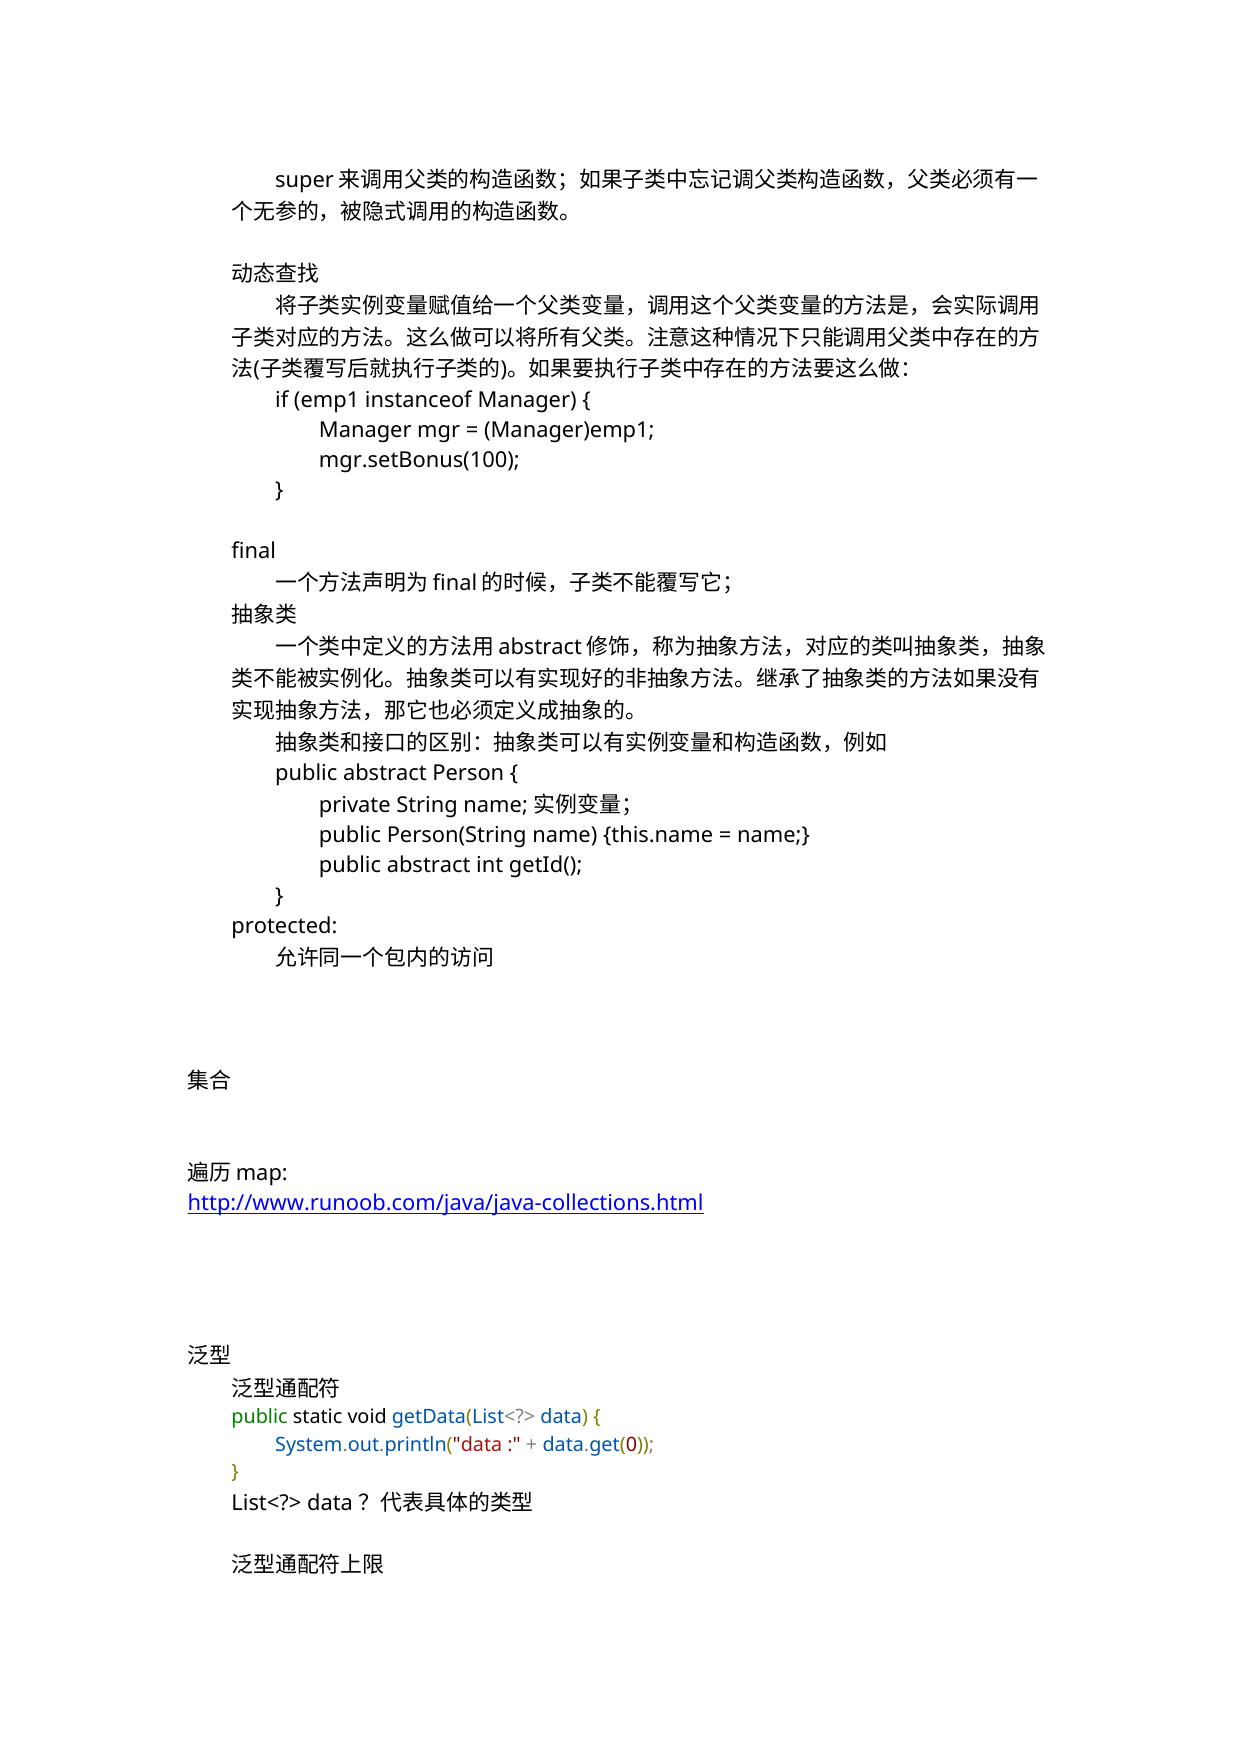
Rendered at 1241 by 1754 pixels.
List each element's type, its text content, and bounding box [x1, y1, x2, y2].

text 泛型通配符 [187, 1371, 1053, 1402]
text private String name; 实例变量； [275, 787, 1053, 819]
text public static void getData(List<?> data) { [187, 1403, 1053, 1429]
text mgr.setBonus(100); [275, 444, 1053, 474]
text 泛型通配符上限 [187, 1547, 1053, 1579]
text 泛型 [187, 1338, 1053, 1370]
text 允许同一个包内的访问 [231, 940, 1053, 972]
text 抽象类和接口的区别：抽象类可以有实例变量和构造函数，例如 [231, 725, 1053, 756]
text } [231, 879, 1053, 909]
text } [187, 1457, 1053, 1484]
text public abstract int getId(); [275, 849, 1053, 879]
text Manager mgr = (Manager)emp1; [275, 414, 1053, 444]
text 集合 [187, 1063, 1053, 1094]
text if (emp1 instanceof Manager) { [231, 384, 1053, 413]
text 一个类中定义的方法用abstract修饰，称为抽象方法，对应的类叫抽象类，抽象类不能被实例化。抽象类可以有实现好的非抽象方法。继承了抽象类的方法如果没有实现抽象方法，那它也必须定义成抽象的。 [231, 629, 1053, 724]
text 遍历map: [187, 1155, 1053, 1187]
text } [231, 474, 1053, 504]
text 抽象类 [187, 597, 1053, 629]
text 一个方法声明为final的时候，子类不能覆写它； [231, 565, 1053, 597]
text protected: [187, 910, 1053, 939]
text 将子类实例变量赋值给一个父类变量，调用这个父类变量的方法是，会实际调用子类对应的方法。这么做可以将所有父类。注意这种情况下只能调用父类中存在的方法(子类覆写后就执行子类的)。如果要执行子类中存在的方法要这么做： [231, 288, 1053, 383]
text final [187, 535, 1053, 564]
text super来调用父类的构造函数；如果子类中忘记调父类构造函数，父类必须有一个无参的，被隐式调用的构造函数。 [231, 162, 1053, 225]
text public Person(String name) {this.name = name;} [275, 819, 1053, 849]
text http://www.runoob.com/java/java-collections.html [187, 1187, 1053, 1217]
text System.out.println("data :" + data.get(0)); [231, 1430, 1053, 1457]
text 动态查找 [187, 256, 1053, 288]
text List<?> data ？代表具体的类型 [187, 1485, 1053, 1517]
text public abstract Person { [231, 757, 1053, 787]
